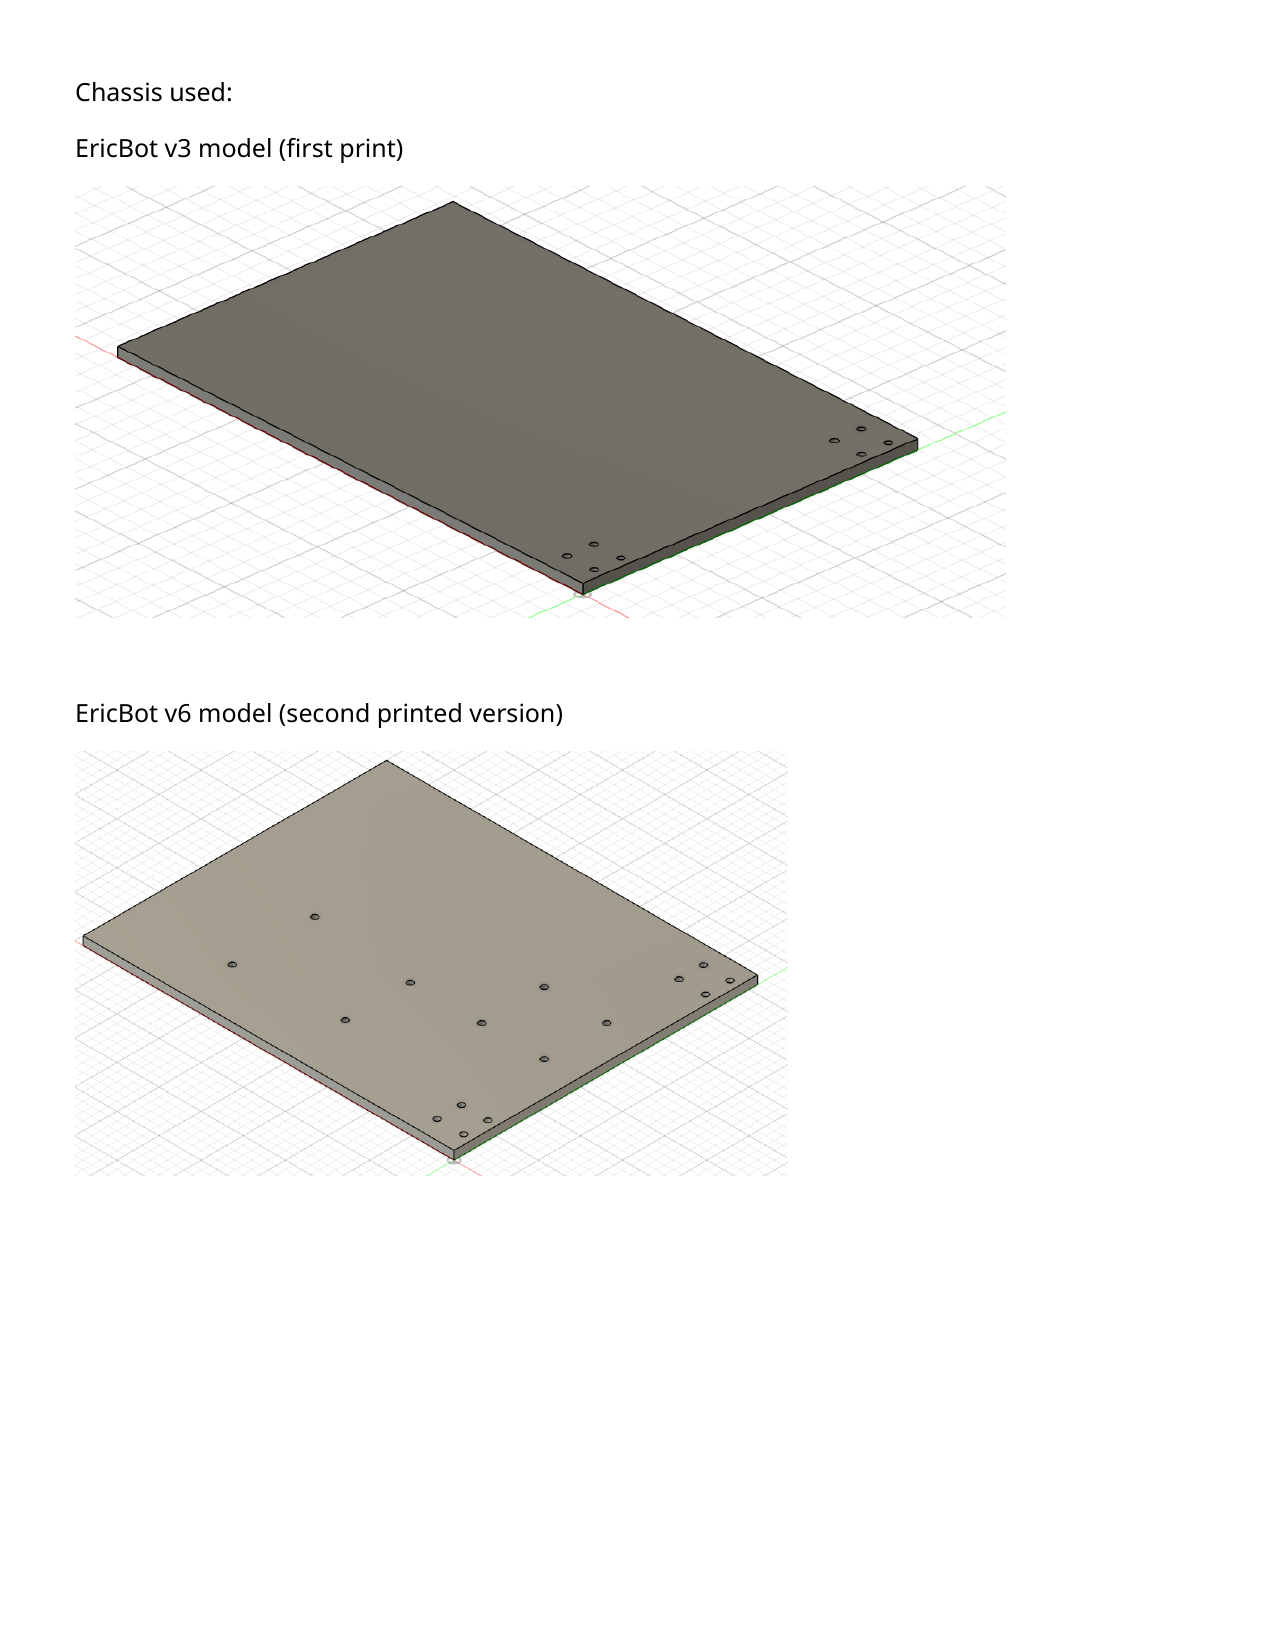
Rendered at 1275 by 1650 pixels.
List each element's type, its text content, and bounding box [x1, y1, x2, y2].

picture [75, 751, 788, 1176]
picture [75, 186, 1007, 618]
text EricBot v6 model (second printed version) [75, 696, 1200, 729]
text Chassis used: [75, 75, 1200, 109]
text EricBot v3 model (first print) [75, 131, 1200, 165]
